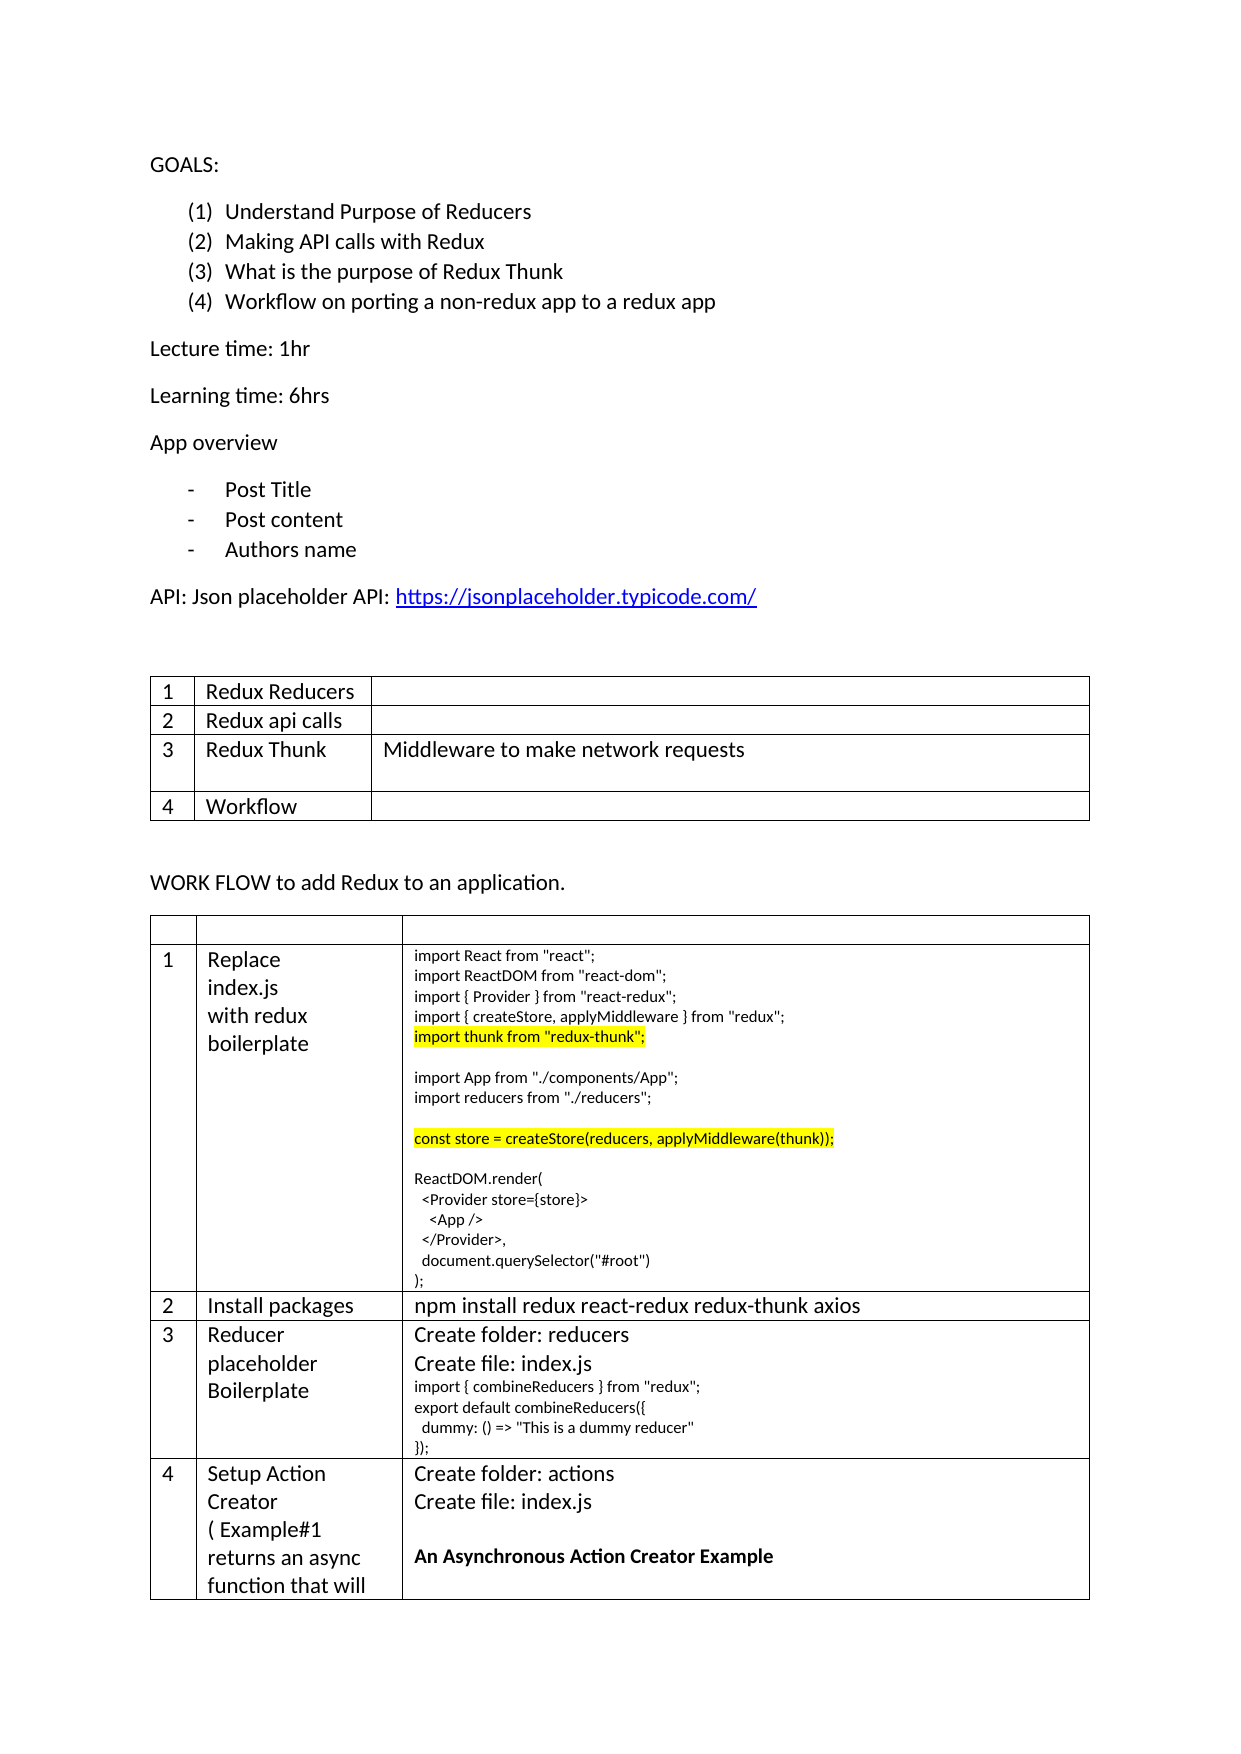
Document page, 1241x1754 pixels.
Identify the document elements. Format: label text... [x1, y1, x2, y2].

table_cell 3 [151, 735, 194, 791]
table_cell npm install redux react-redux redux-thunk axios [403, 1292, 1089, 1319]
list What is the purpose of Redux Thunk [187, 257, 1090, 285]
table_header Redux Reducers [195, 677, 371, 705]
list Authors name [187, 535, 1090, 563]
table_header 1 [151, 677, 194, 705]
table_cell import React from "react"; import ReactDOM from "react-dom"; import { Provider } from "react-redux"; import { createStore, applyMiddleware } from "redux"; import thunk from "redux-thunk"; import App from "./components/App"; import reducers from "./reducers"; const store = createStore(reducers, applyMiddleware(thunk)); ReactDOM.render( <Provider store={store}> <App /> </Provider>, document.querySelector("#root") ); [403, 945, 1089, 1291]
table_cell 2 [151, 706, 194, 734]
list Post content [187, 505, 1090, 533]
text Learning time: 6hrs [150, 381, 1090, 409]
list Post Title [187, 475, 1090, 503]
table_header [403, 916, 1089, 944]
table_cell Redux api calls [195, 706, 371, 734]
table_cell 2 [151, 1292, 196, 1319]
text GOALS: [150, 150, 1090, 178]
table_cell [372, 706, 1089, 734]
table_cell 4 [151, 1459, 196, 1599]
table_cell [197, 1459, 402, 1599]
table_cell [372, 792, 1089, 820]
text App overview [150, 428, 1090, 456]
table_cell 3 [151, 1321, 196, 1458]
table_cell Create folder: reducers Create file: index.js import { combineReducers } from "redux"; export default combineReducers({ dummy: () => "This is a dummy reducer" }); [403, 1321, 1089, 1458]
text WORK FLOW to add Redux to an application. [150, 868, 1090, 896]
list Workflow on porting a non-redux app to a redux app [187, 287, 1090, 316]
table_cell Redux Thunk [195, 735, 371, 791]
text Lecture time: 1hr [150, 334, 1090, 362]
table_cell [403, 1459, 1089, 1599]
table_cell Workflow [195, 792, 371, 820]
table_header [372, 677, 1089, 705]
table_header [151, 916, 196, 944]
list Making API calls with Redux [187, 227, 1090, 255]
table_cell Middleware to make network requests [372, 735, 1089, 791]
table_cell 4 [151, 792, 194, 820]
text API: Json placeholder API: https://jsonplaceholder.typicode.com/ [150, 582, 1090, 610]
table_cell Install packages [197, 1292, 402, 1319]
table_header [197, 916, 402, 944]
table_cell Reducer placeholder Boilerplate [197, 1321, 402, 1458]
table_cell Replace index.js with redux boilerplate [197, 945, 402, 1291]
table_cell 1 [151, 945, 196, 1291]
list Understand Purpose of Reducers [187, 197, 1090, 225]
